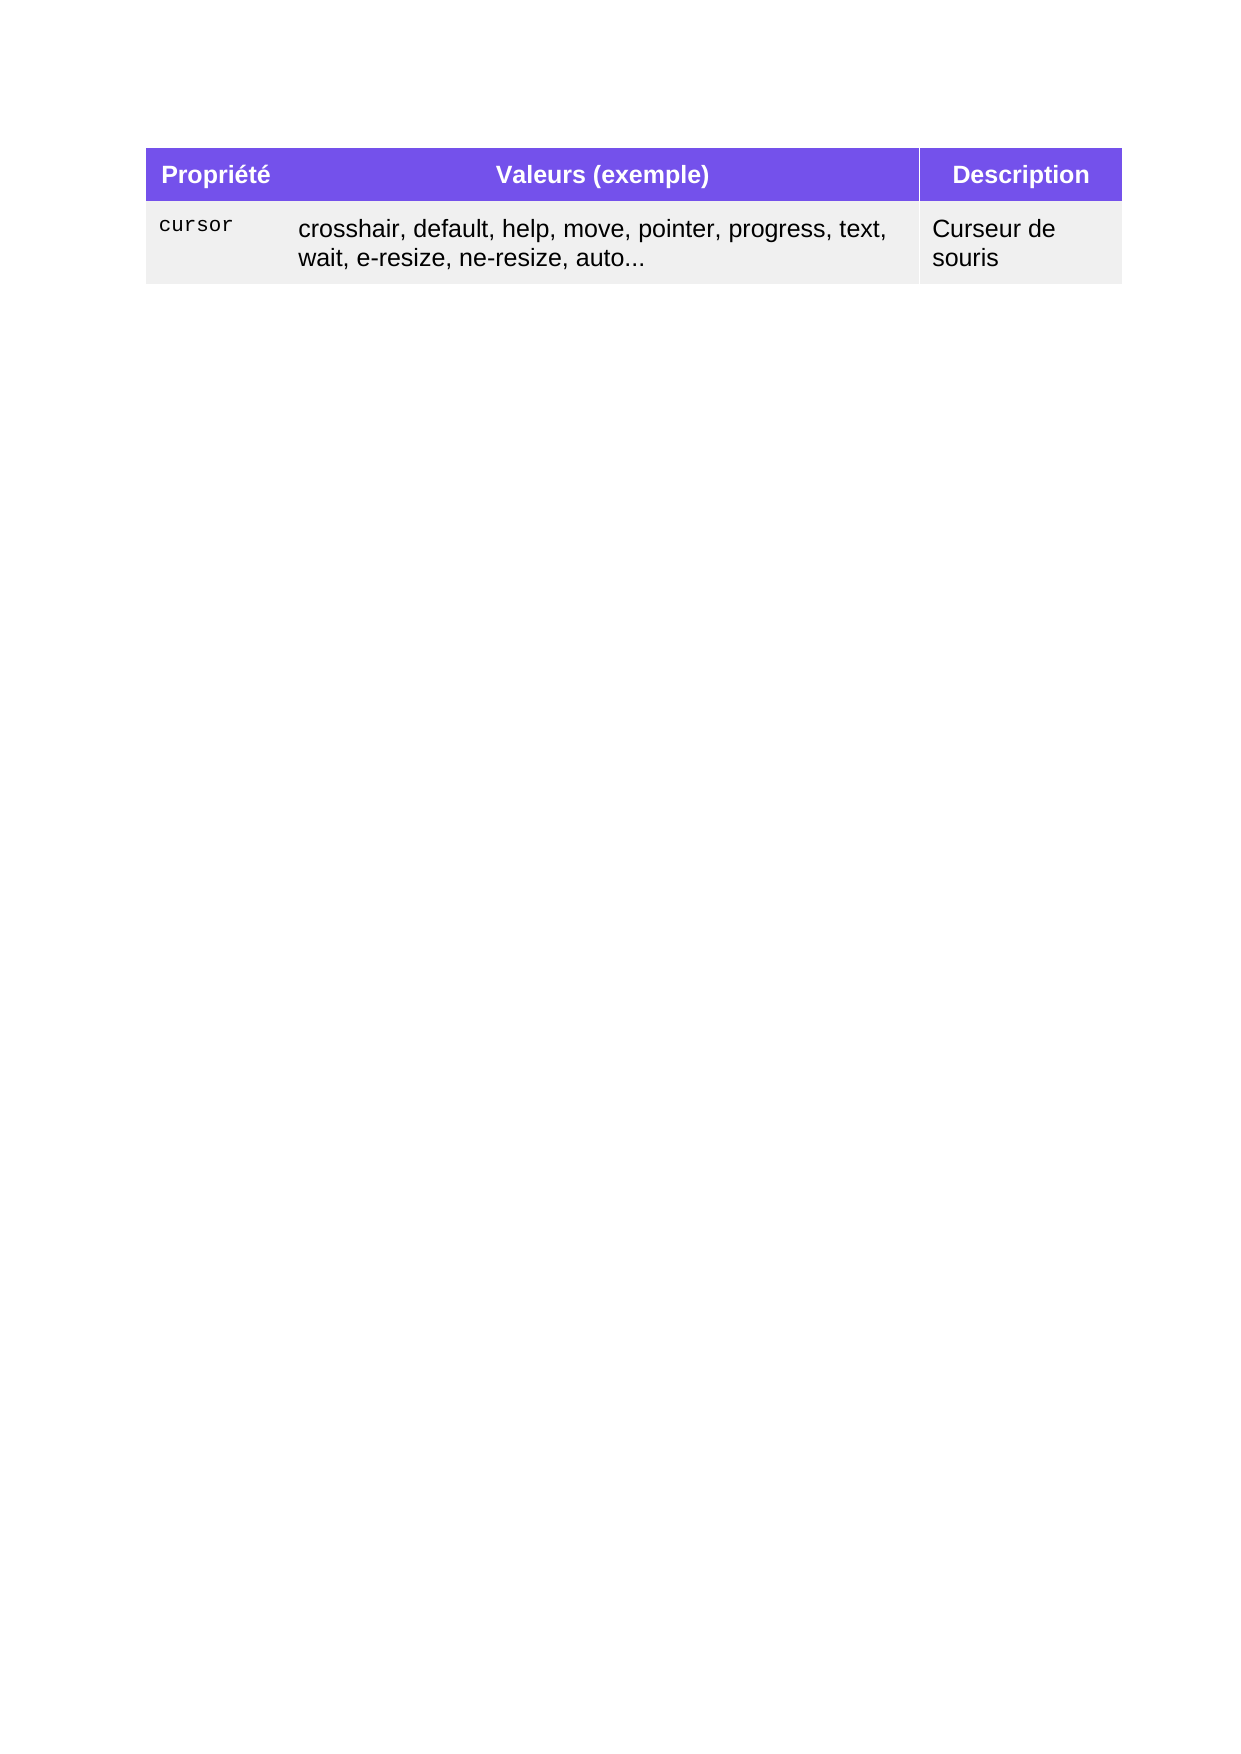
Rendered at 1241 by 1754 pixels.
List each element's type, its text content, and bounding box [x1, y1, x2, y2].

table_header Description [920, 148, 1122, 201]
table_header Propriété [146, 148, 286, 201]
table_cell Curseur de souris [920, 201, 1122, 284]
table_header Valeurs (exemple) [286, 148, 919, 201]
table_cell crosshair, default, help, move, pointer, progress, text, wait, e-resize, ne-resize, auto... [286, 201, 919, 284]
table_cell cursor [146, 201, 286, 284]
